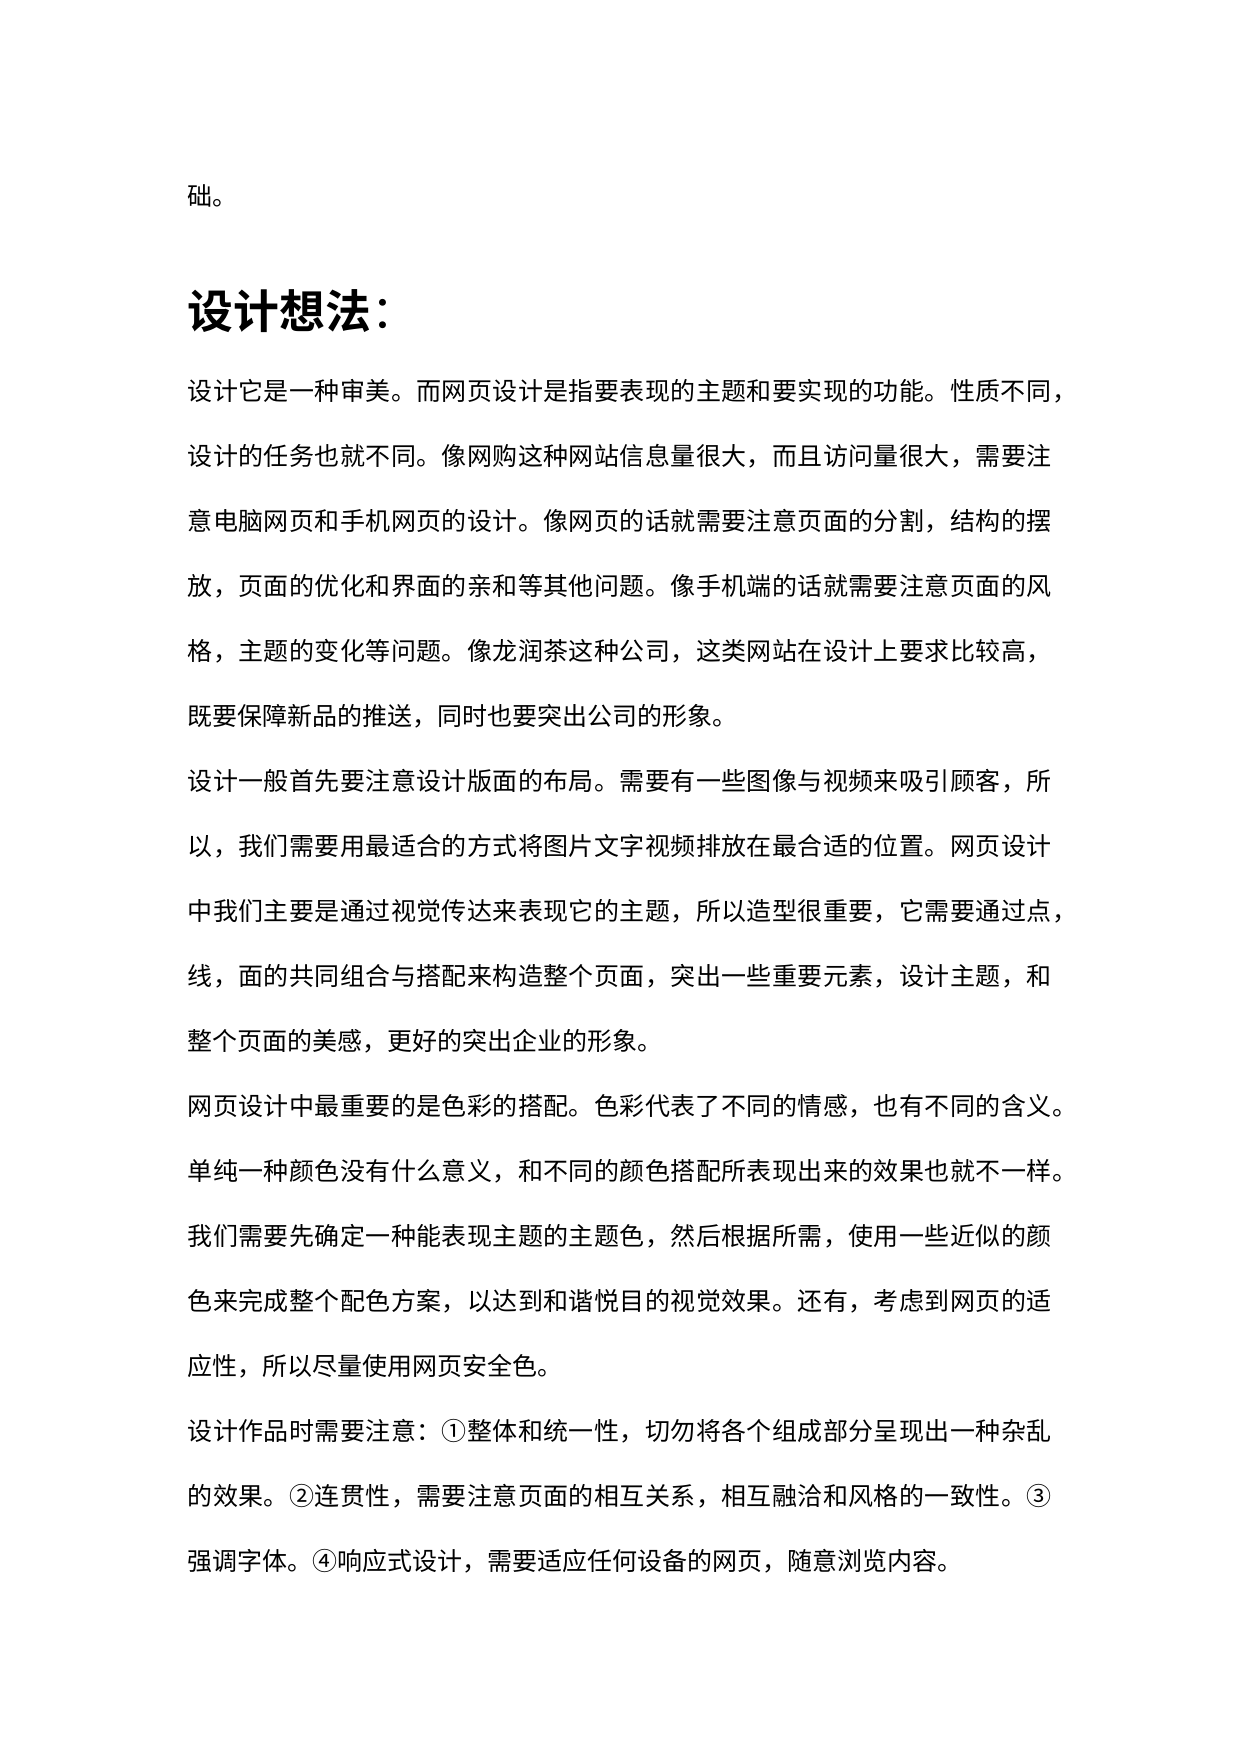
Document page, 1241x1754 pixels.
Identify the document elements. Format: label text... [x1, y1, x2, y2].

text 设计想法： [187, 259, 1053, 357]
text 设计作品时需要注意：①整体和统一性，切勿将各个组成部分呈现出一种杂乱的效果。②连贯性，需要注意页面的相互关系，相互融洽和风格的一致性。③强调字体。④响应式设计，需要适应任何设备的网页，随意浏览内容。 [187, 1397, 1053, 1592]
text 设计它是一种审美。而网页设计是指要表现的主题和要实现的功能。性质不同，设计的任务也就不同。像网购这种网站信息量很大，而且访问量很大，需要注意电脑网页和手机网页的设计。像网页的话就需要注意页面的分割，结构的摆放，页面的优化和界面的亲和等其他问题。像手机端的话就需要注意页面的风格，主题的变化等问题。像龙润茶这种公司，这类网站在设计上要求比较高，既要保障新品的推送，同时也要突出公司的形象。 [187, 357, 1053, 747]
text 设计一般首先要注意设计版面的布局。需要有一些图像与视频来吸引顾客，所以，我们需要用最适合的方式将图片文字视频排放在最合适的位置。网页设计中我们主要是通过视觉传达来表现它的主题，所以造型很重要，它需要通过点，线，面的共同组合与搭配来构造整个页面，突出一些重要元素，设计主题，和整个页面的美感，更好的突出企业的形象。 [187, 747, 1053, 1072]
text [187, 162, 1053, 227]
text 网页设计中最重要的是色彩的搭配。色彩代表了不同的情感，也有不同的含义。单纯一种颜色没有什么意义，和不同的颜色搭配所表现出来的效果也就不一样。我们需要先确定一种能表现主题的主题色，然后根据所需，使用一些近似的颜色来完成整个配色方案，以达到和谐悦目的视觉效果。还有，考虑到网页的适应性，所以尽量使用网页安全色。 [187, 1072, 1053, 1397]
